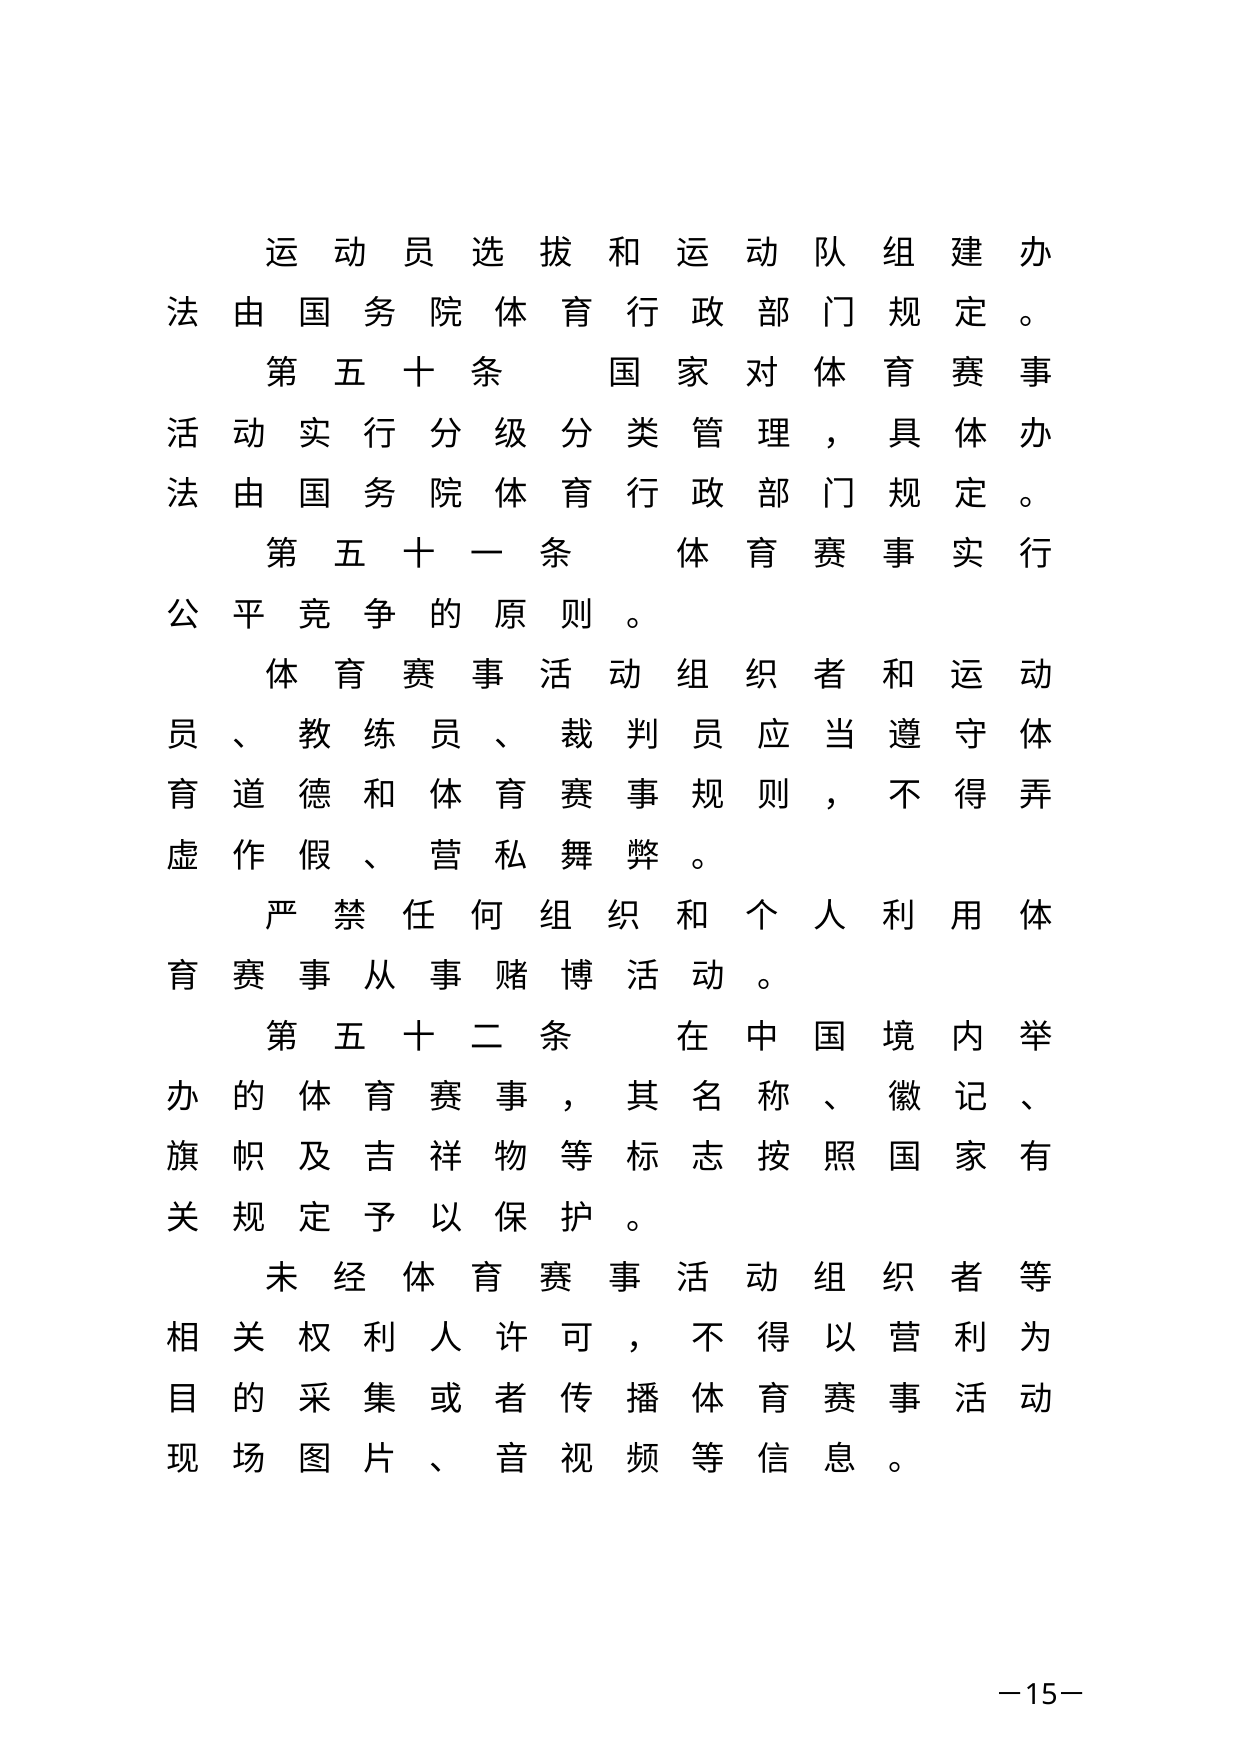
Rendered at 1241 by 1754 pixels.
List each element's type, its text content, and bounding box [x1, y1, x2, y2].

text 体育赛事活动组织者和运动员、教练员、裁判员应当遵守体育道德和体育赛事规则，不得弄虚作假、营私舞弊。 [167, 642, 1085, 883]
text 第五十二条 在中国境内举办的体育赛事，其名称、徽记、旗帜及吉祥物等标志按照国家有关规定予以保护。 [167, 1003, 1085, 1245]
text 未经体育赛事活动组织者等相关权利人许可，不得以营利为目的采集或者传播体育赛事活动现场图片、音视频等信息。 [167, 1245, 1085, 1486]
text 第五十条 国家对体育赛事活动实行分级分类管理，具体办法由国务院体育行政部门规定。 [167, 340, 1085, 521]
text 第五十一条 体育赛事实行公平竞争的原则。 [167, 521, 1085, 642]
text 严禁任何组织和个人利用体育赛事从事赌博活动。 [167, 883, 1085, 1003]
text 运动员选拔和运动队组建办法由国务院体育行政部门规定。 [167, 219, 1085, 340]
